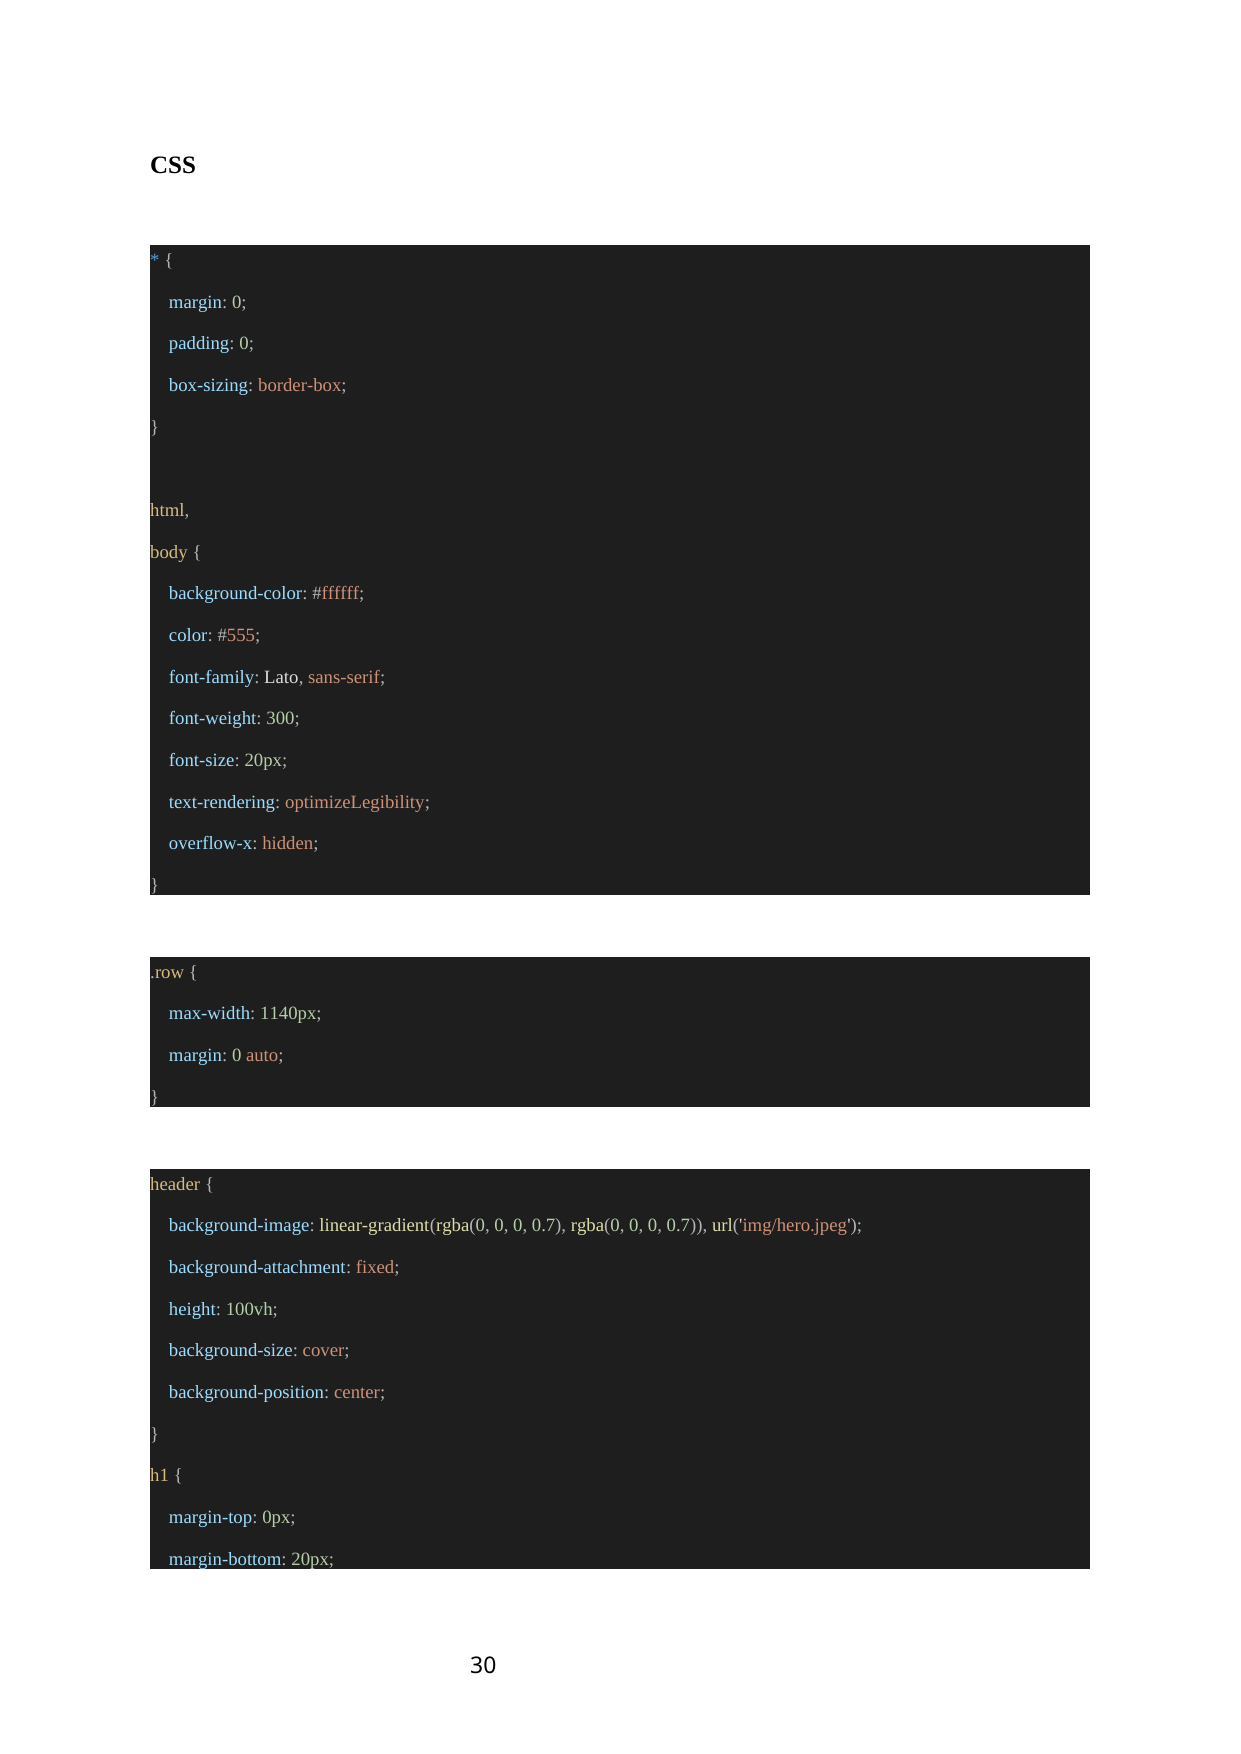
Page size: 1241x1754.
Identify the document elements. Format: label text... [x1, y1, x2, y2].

text } [150, 1419, 1090, 1444]
text max-width: 1140px; [150, 999, 1090, 1024]
text } [150, 412, 1090, 437]
text padding: 0; [150, 329, 1090, 354]
text background-size: cover; [150, 1336, 1090, 1361]
text } [150, 870, 1090, 895]
text body { [150, 537, 1090, 562]
text font-size: 20px; [150, 745, 1090, 770]
text .row { [150, 957, 1090, 982]
text background-attachment: fixed; [150, 1252, 1090, 1277]
text background-color: #ffffff; [150, 579, 1090, 604]
text margin-top: 0px; [150, 1502, 1090, 1527]
text * { [150, 245, 1090, 270]
text background-image: linear-gradient(rgba(0, 0, 0, 0.7), rgba(0, 0, 0, 0.7)), url('img/hero.jpeg'); [150, 1211, 1090, 1236]
text height: 100vh; [150, 1294, 1090, 1319]
text text-rendering: optimizeLegibility; [150, 787, 1090, 812]
list CSS [150, 150, 1090, 179]
text h1 { [150, 1461, 1090, 1486]
text } [150, 1082, 1090, 1107]
text font-weight: 300; [150, 704, 1090, 729]
text margin: 0 auto; [150, 1041, 1090, 1066]
text overflow-x: hidden; [150, 829, 1090, 854]
text font-family: Lato, sans-serif; [150, 662, 1090, 687]
text color: #555; [150, 620, 1090, 645]
text header { [150, 1169, 1090, 1194]
text html, [150, 495, 1090, 520]
text margin: 0; [150, 287, 1090, 312]
text background-position: center; [150, 1377, 1090, 1402]
text box-sizing: border-box; [150, 370, 1090, 395]
text margin-bottom: 20px; [150, 1544, 1090, 1569]
